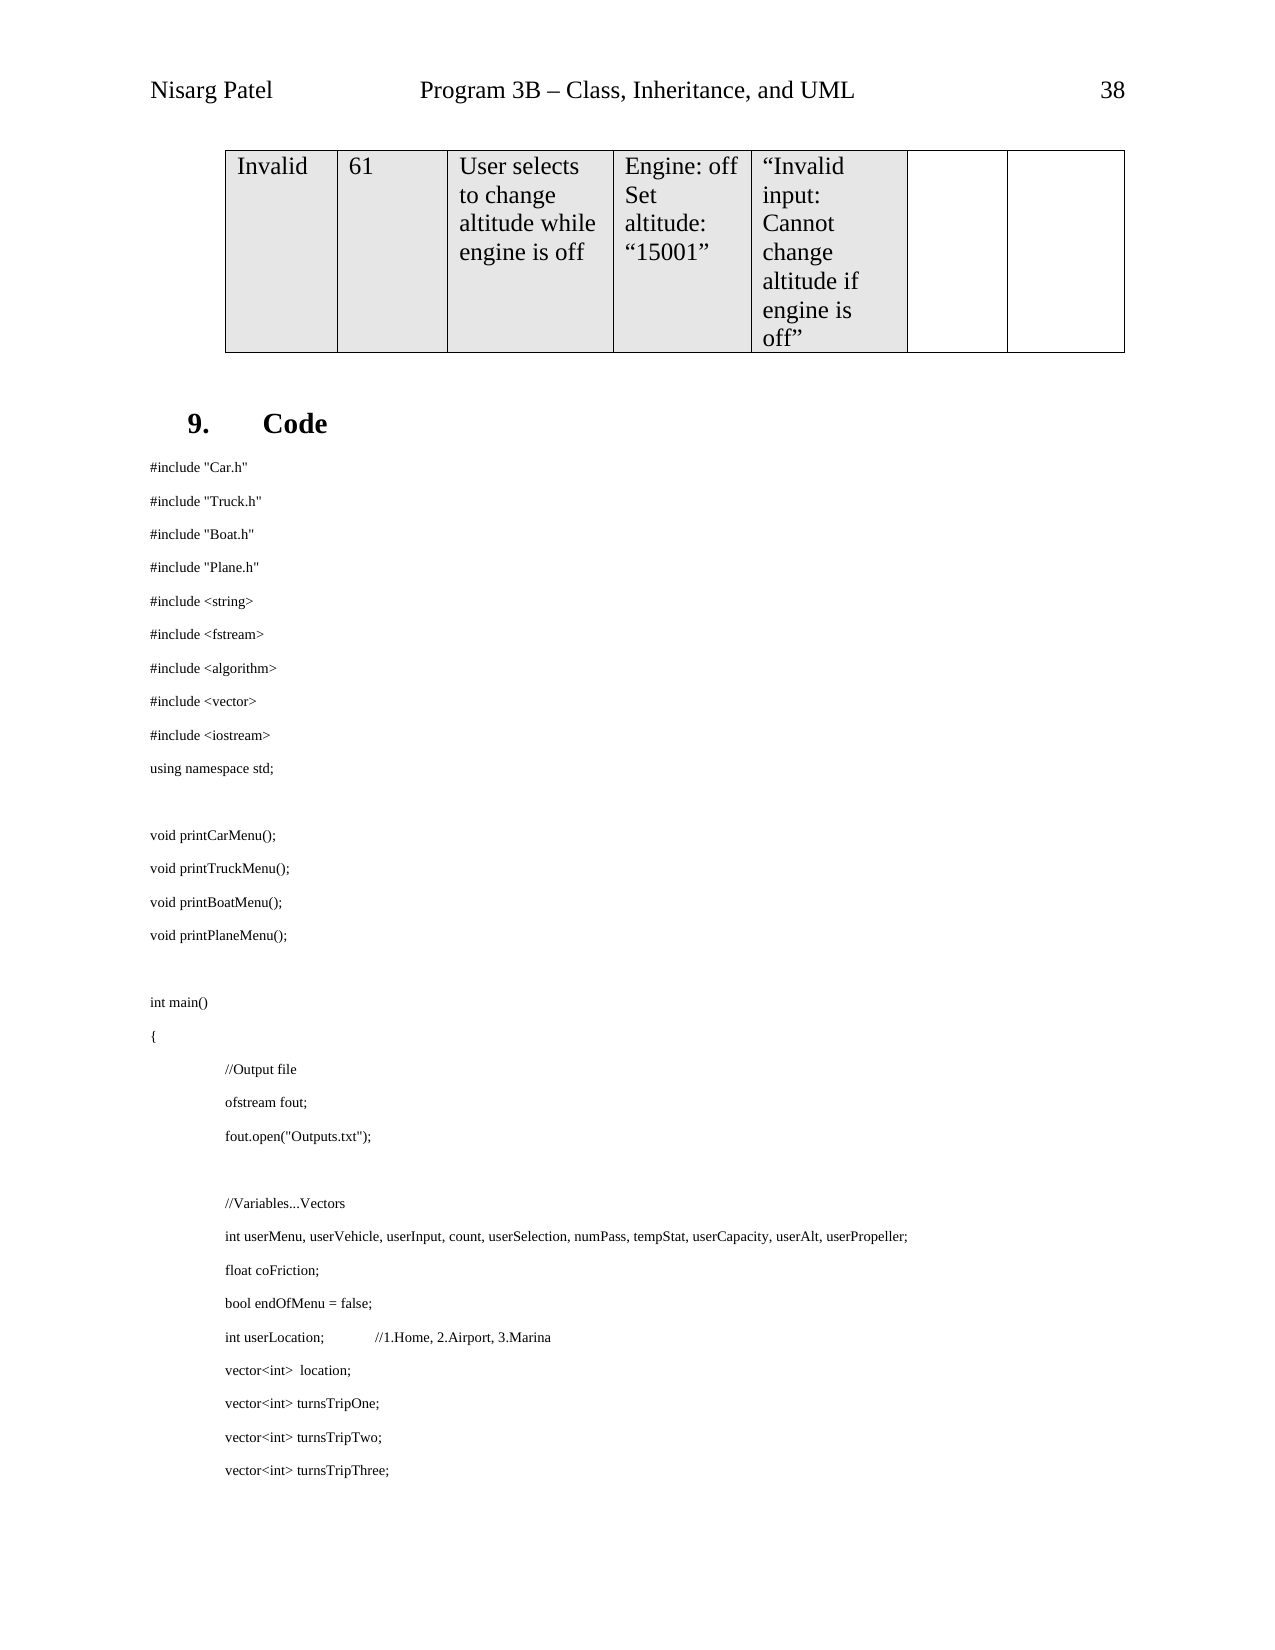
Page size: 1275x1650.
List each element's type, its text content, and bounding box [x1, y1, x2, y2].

text #include <algorithm> [150, 659, 1125, 676]
text #include "Boat.h" [150, 526, 1125, 543]
text int userMenu, userVehicle, userInput, count, userSelection, numPass, tempStat, userCapacity, userAlt, userPropeller; [150, 1228, 1125, 1245]
text void printPlaneMenu(); [150, 927, 1125, 944]
text int main() [150, 994, 1125, 1011]
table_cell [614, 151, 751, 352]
text void printBoatMenu(); [150, 894, 1125, 910]
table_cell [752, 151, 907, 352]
text int userLocation; //1.Home, 2.Airport, 3.Marina [150, 1328, 1125, 1345]
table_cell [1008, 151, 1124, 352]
text #include <fstream> [150, 626, 1125, 643]
text vector<int> turnsTripTwo; [150, 1429, 1125, 1445]
list Code [187, 406, 1125, 440]
text float coFriction; [150, 1261, 1125, 1278]
text #include <iostream> [150, 726, 1125, 743]
text bool endOfMenu = false; [150, 1295, 1125, 1312]
text { [150, 1027, 1125, 1044]
text vector<int> turnsTripOne; [150, 1395, 1125, 1412]
text #include <vector> [150, 693, 1125, 710]
text vector<int> turnsTripThree; [150, 1462, 1125, 1479]
text //Variables...Vectors [150, 1194, 1125, 1211]
text vector<int> location; [150, 1362, 1125, 1378]
text void printCarMenu(); [150, 827, 1125, 843]
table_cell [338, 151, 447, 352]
text fout.open("Outputs.txt"); [150, 1128, 1125, 1144]
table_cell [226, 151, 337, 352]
text #include "Car.h" [150, 459, 1125, 476]
text ofstream fout; [150, 1094, 1125, 1111]
text void printTruckMenu(); [150, 860, 1125, 877]
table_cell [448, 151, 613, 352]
text using namespace std; [150, 760, 1125, 777]
text //Output file [150, 1061, 1125, 1078]
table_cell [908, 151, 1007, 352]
text #include "Plane.h" [150, 559, 1125, 576]
text #include "Truck.h" [150, 492, 1125, 509]
text #include <string> [150, 593, 1125, 609]
